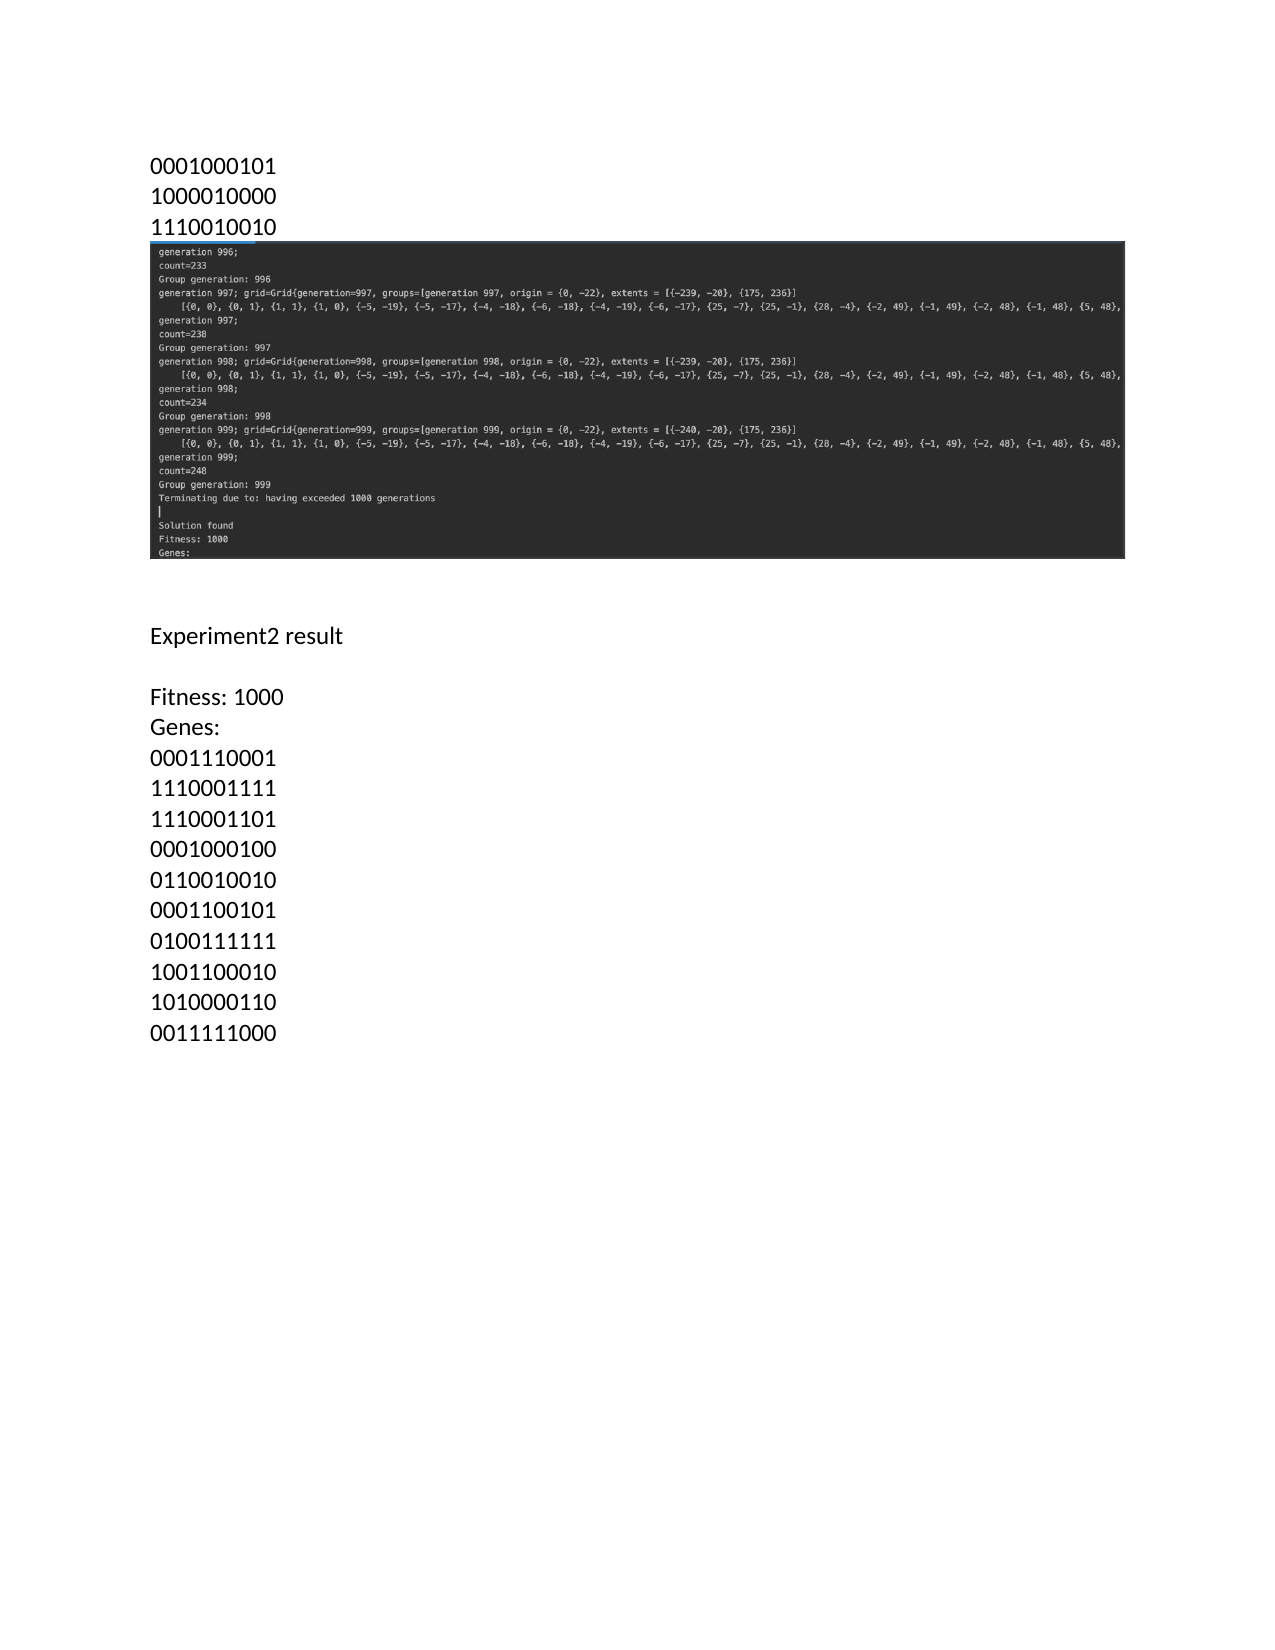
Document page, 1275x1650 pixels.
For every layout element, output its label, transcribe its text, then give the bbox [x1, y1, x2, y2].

picture [150, 241, 1125, 559]
text Fitness: 1000 [150, 681, 1125, 712]
text 0110010010 [150, 864, 1125, 895]
text 1001100010 [150, 956, 1125, 986]
text 0001000100 [150, 834, 1125, 864]
text 0001110001 [150, 742, 1125, 773]
text 1110010010 [150, 211, 1125, 241]
text 1000010000 [150, 181, 1125, 211]
text 0011111000 [150, 1017, 1125, 1047]
text Experiment2 result [150, 620, 1125, 651]
text 0100111111 [150, 925, 1125, 956]
text 0001000101 [150, 150, 1125, 181]
text Genes: [150, 712, 1125, 742]
text 1010000110 [150, 986, 1125, 1017]
text 0001100101 [150, 895, 1125, 925]
text 1110001111 [150, 773, 1125, 803]
text 1110001101 [150, 803, 1125, 834]
